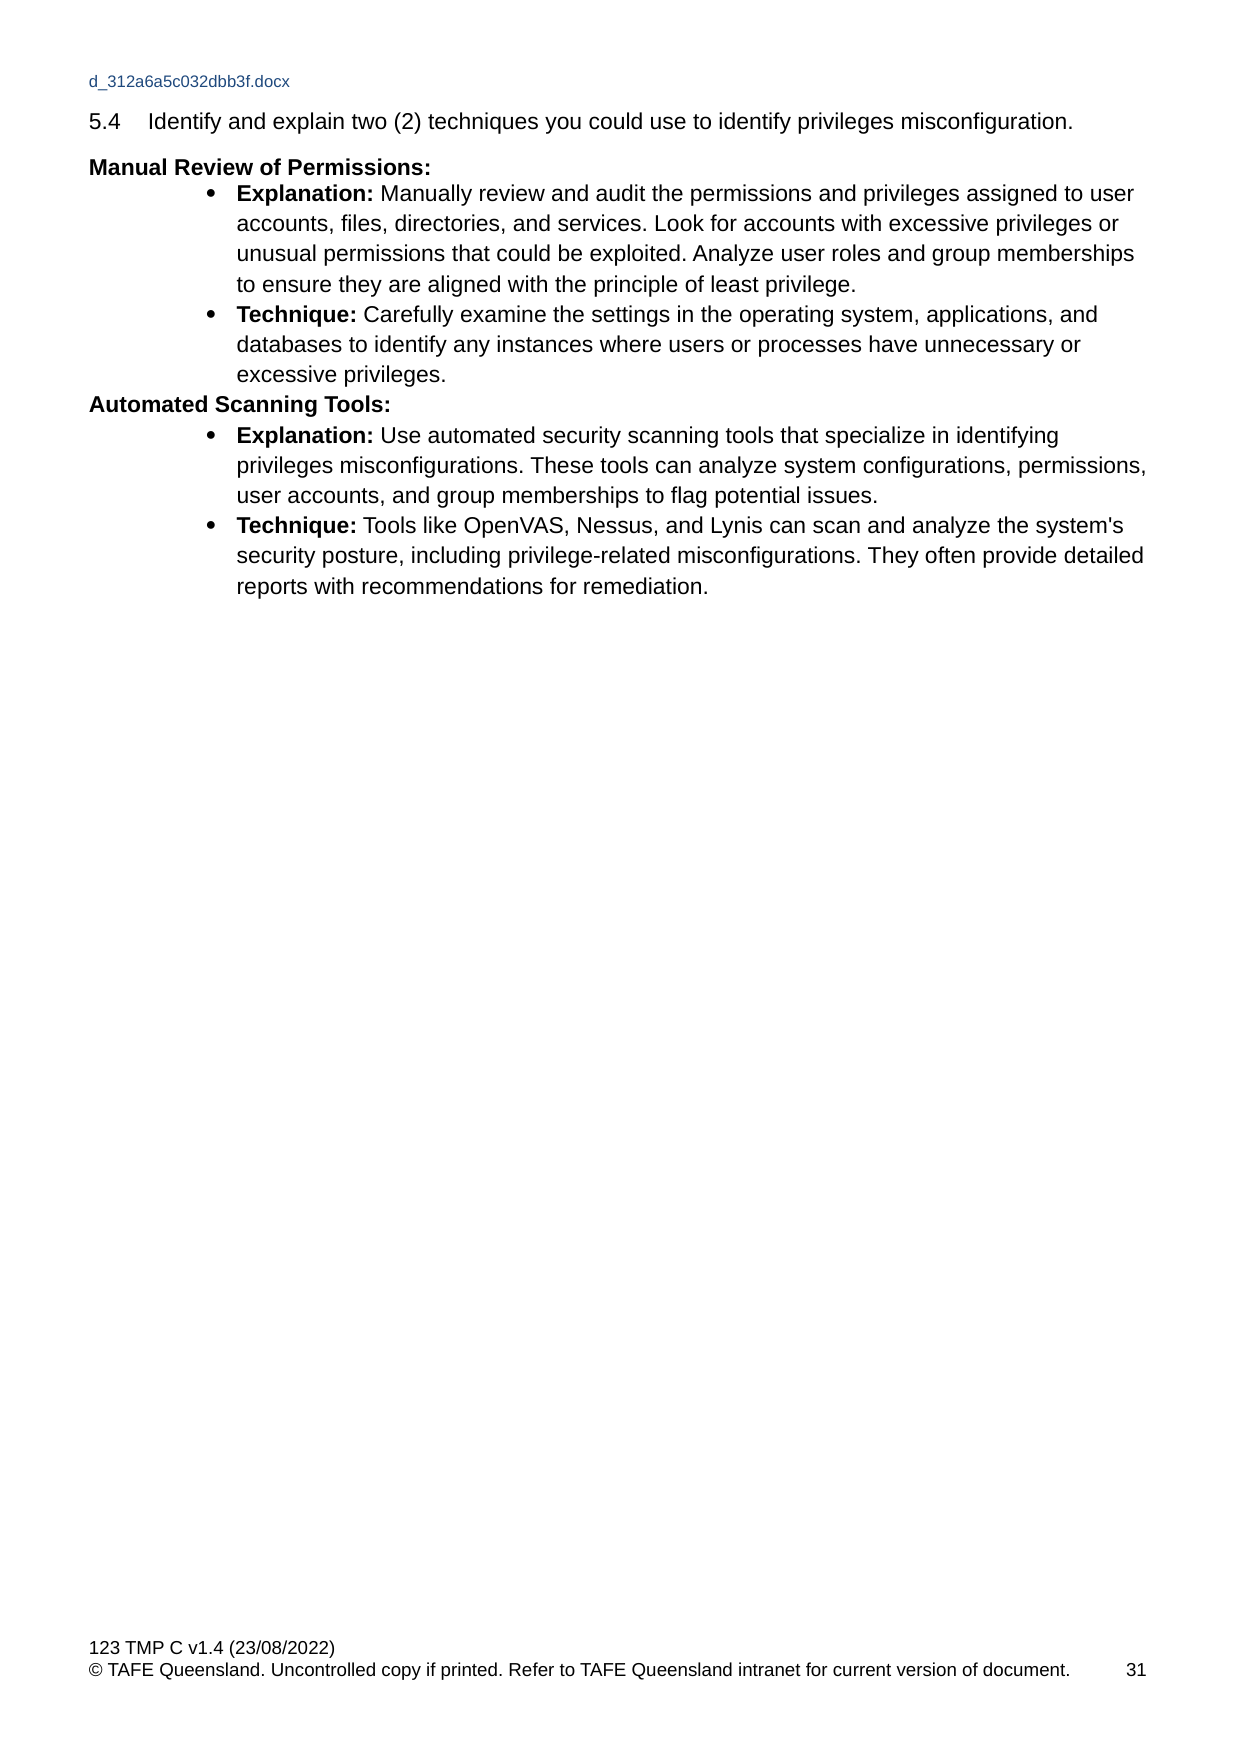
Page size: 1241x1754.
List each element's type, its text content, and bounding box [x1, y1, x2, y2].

list Technique: Carefully examine the settings in the operating system, applications, and databases to identify any instances where users or processes have unnecessary or excessive privileges. [207, 301, 1152, 387]
text 5.4 Identify and explain two (2) techniques you could use to identify privileges misconfiguration. [89, 108, 1152, 134]
list Technique: Tools like OpenVAS, Nessus, and Lynis can scan and analyze the system's security posture, including privilege-related misconfigurations. They often provide detailed reports with recommendations for remediation. [207, 512, 1152, 599]
list Explanation: Use automated security scanning tools that specialize in identifying privileges misconfigurations. These tools can analyze system configurations, permissions, user accounts, and group memberships to flag potential issues. [207, 422, 1152, 508]
text Manual Review of Permissions: [89, 153, 1152, 180]
list Explanation: Manually review and audit the permissions and privileges assigned to user accounts, files, directories, and services. Look for accounts with excessive privileges or unusual permissions that could be exploited. Analyze user roles and group memberships to ensure they are aligned with the principle of least privilege. [207, 180, 1152, 297]
text Automated Scanning Tools: [89, 391, 1152, 418]
